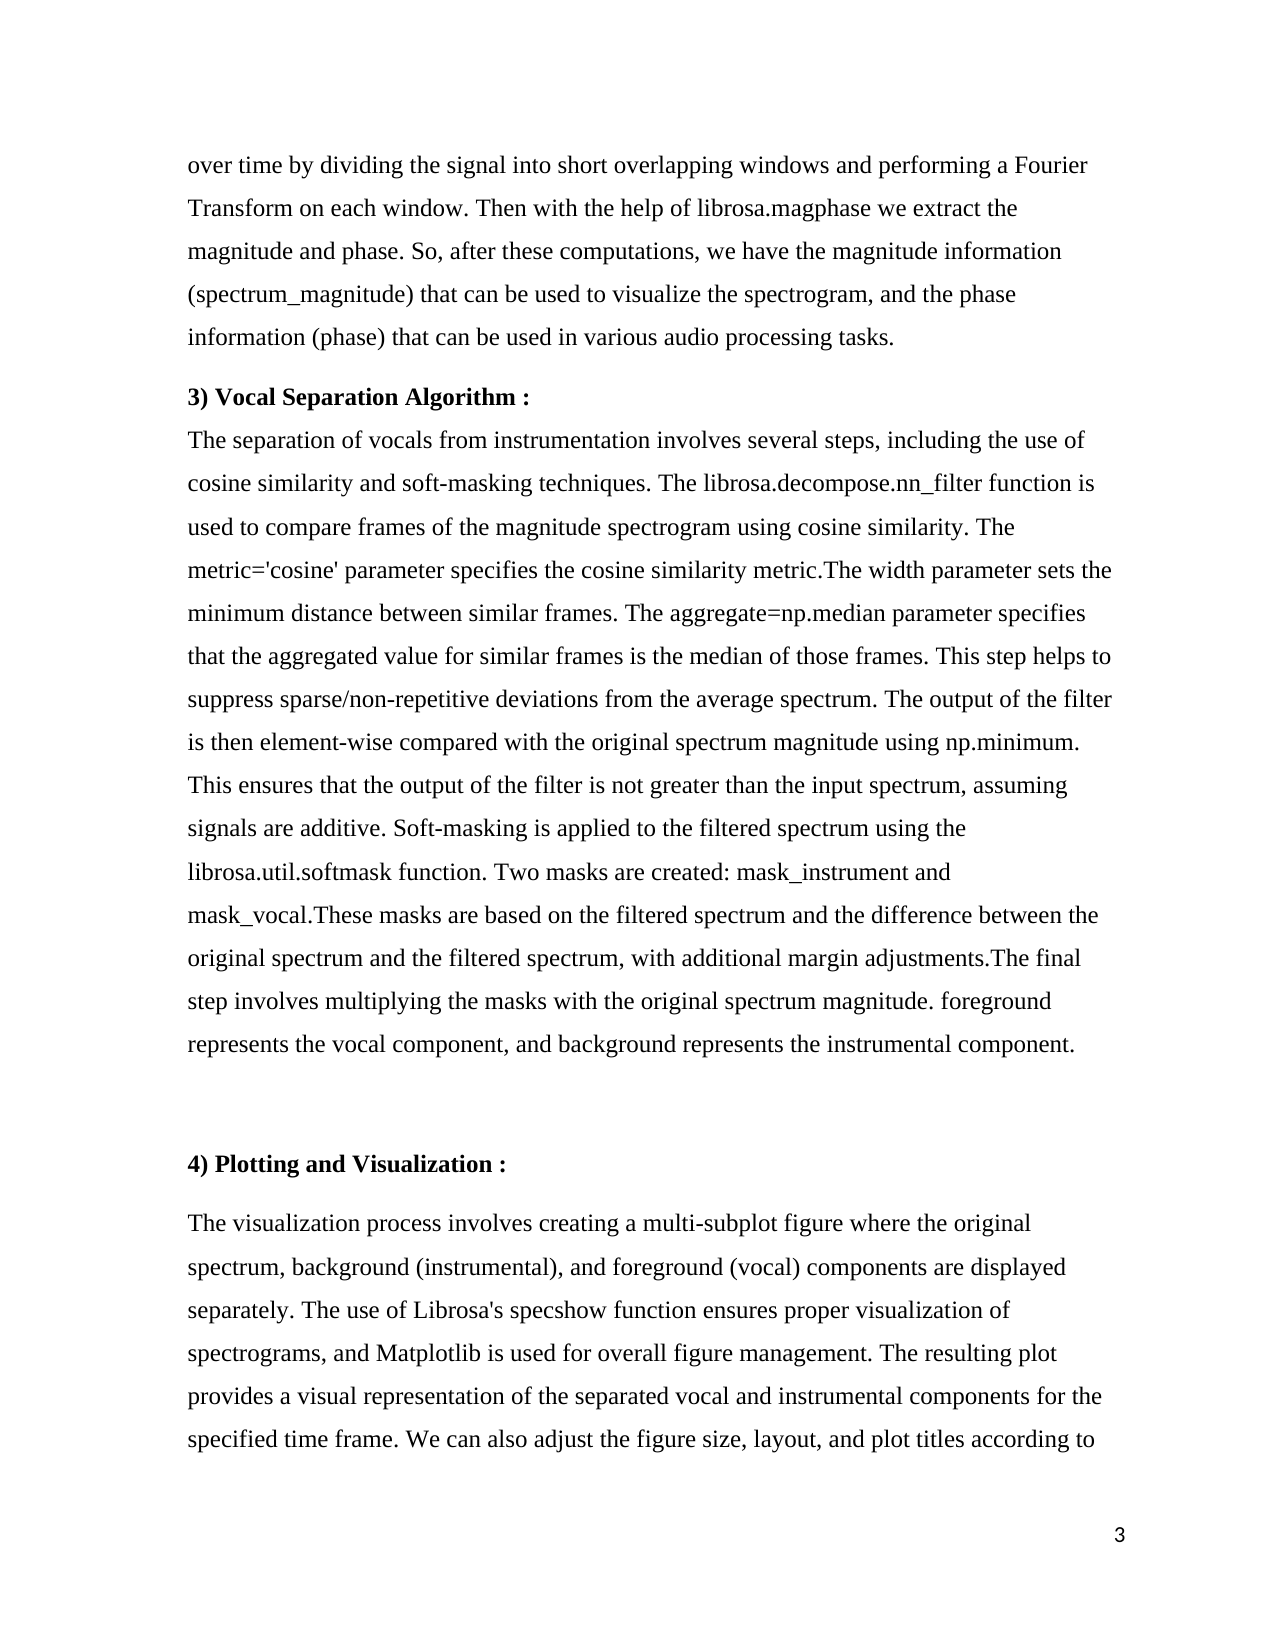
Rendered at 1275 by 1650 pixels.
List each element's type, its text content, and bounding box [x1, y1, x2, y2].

text 4) Plotting and Visualization : [187, 1149, 1125, 1177]
